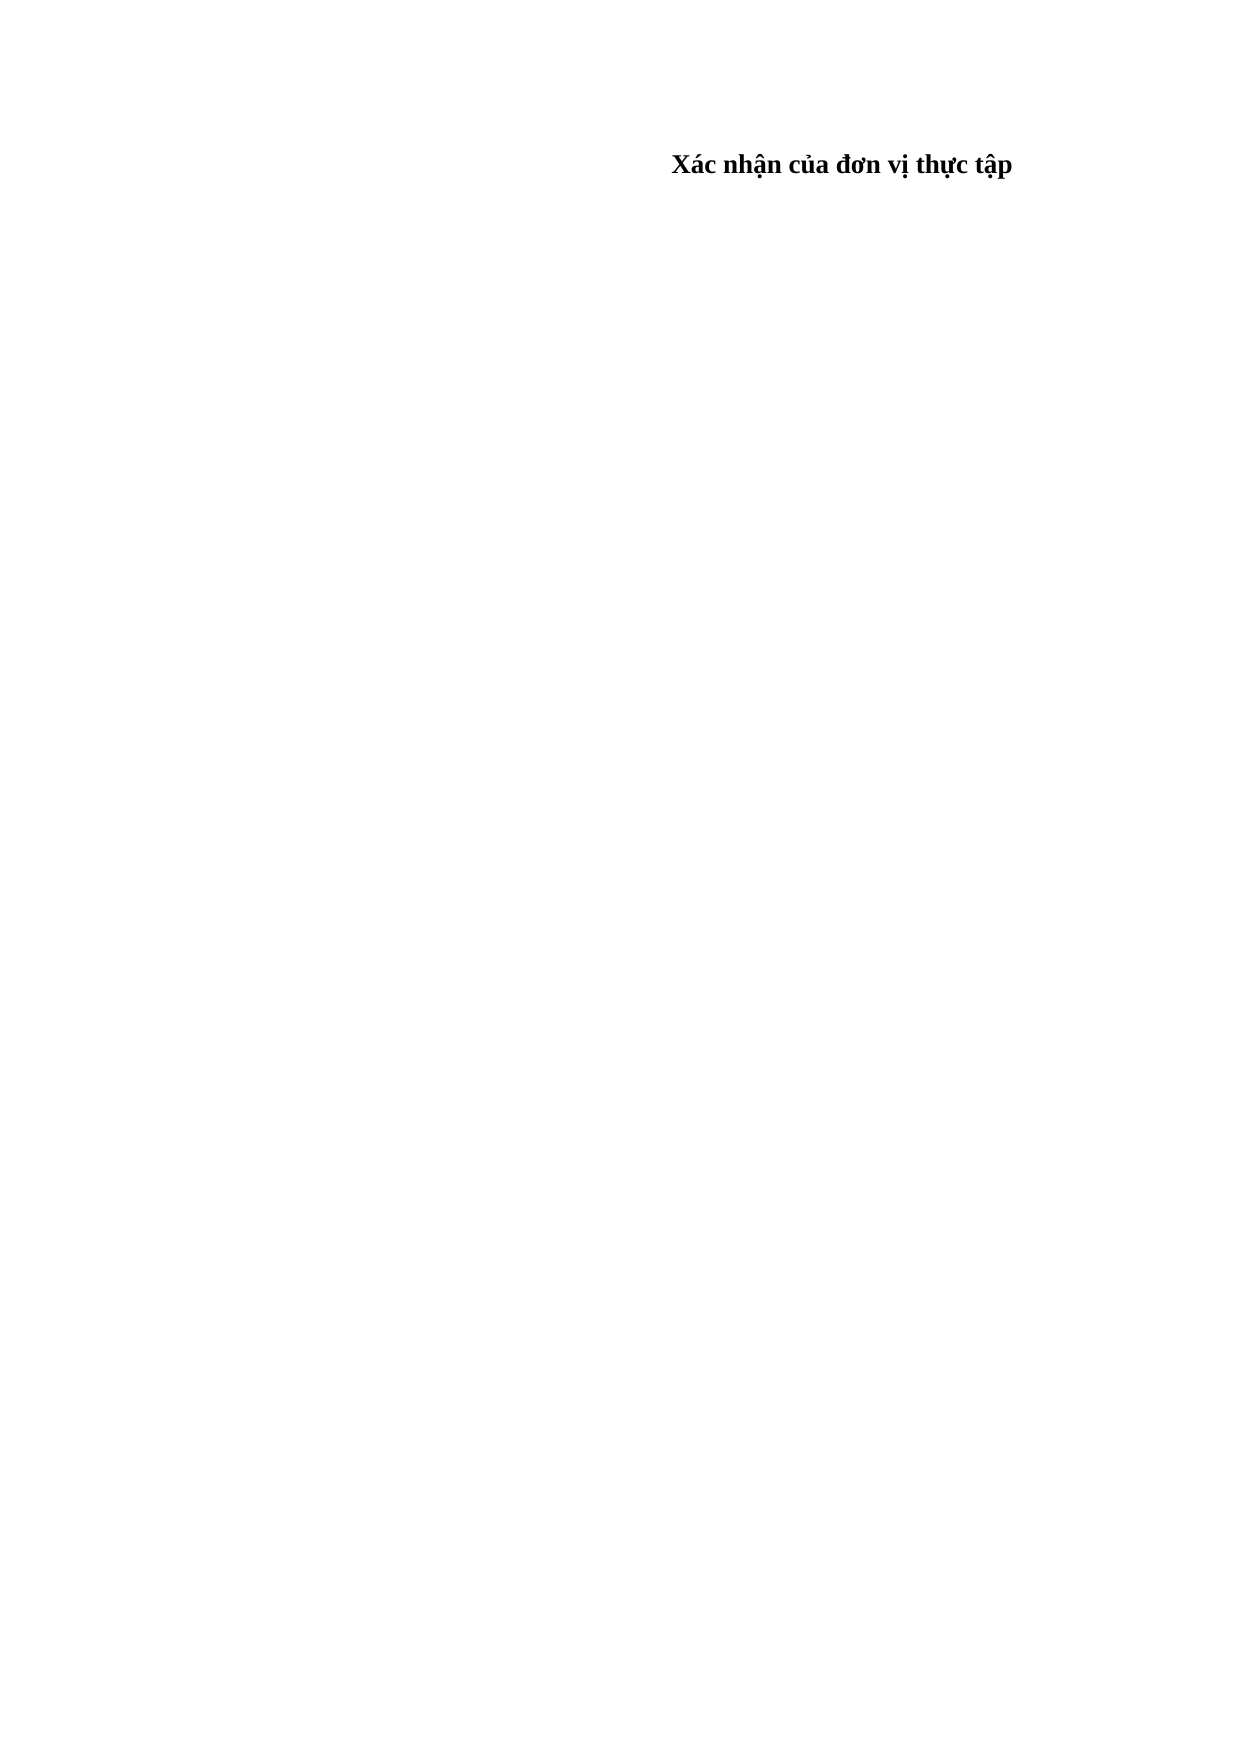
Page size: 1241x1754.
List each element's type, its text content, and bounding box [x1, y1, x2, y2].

text Xác nhận của đơn vị thực tập [236, 148, 1092, 179]
